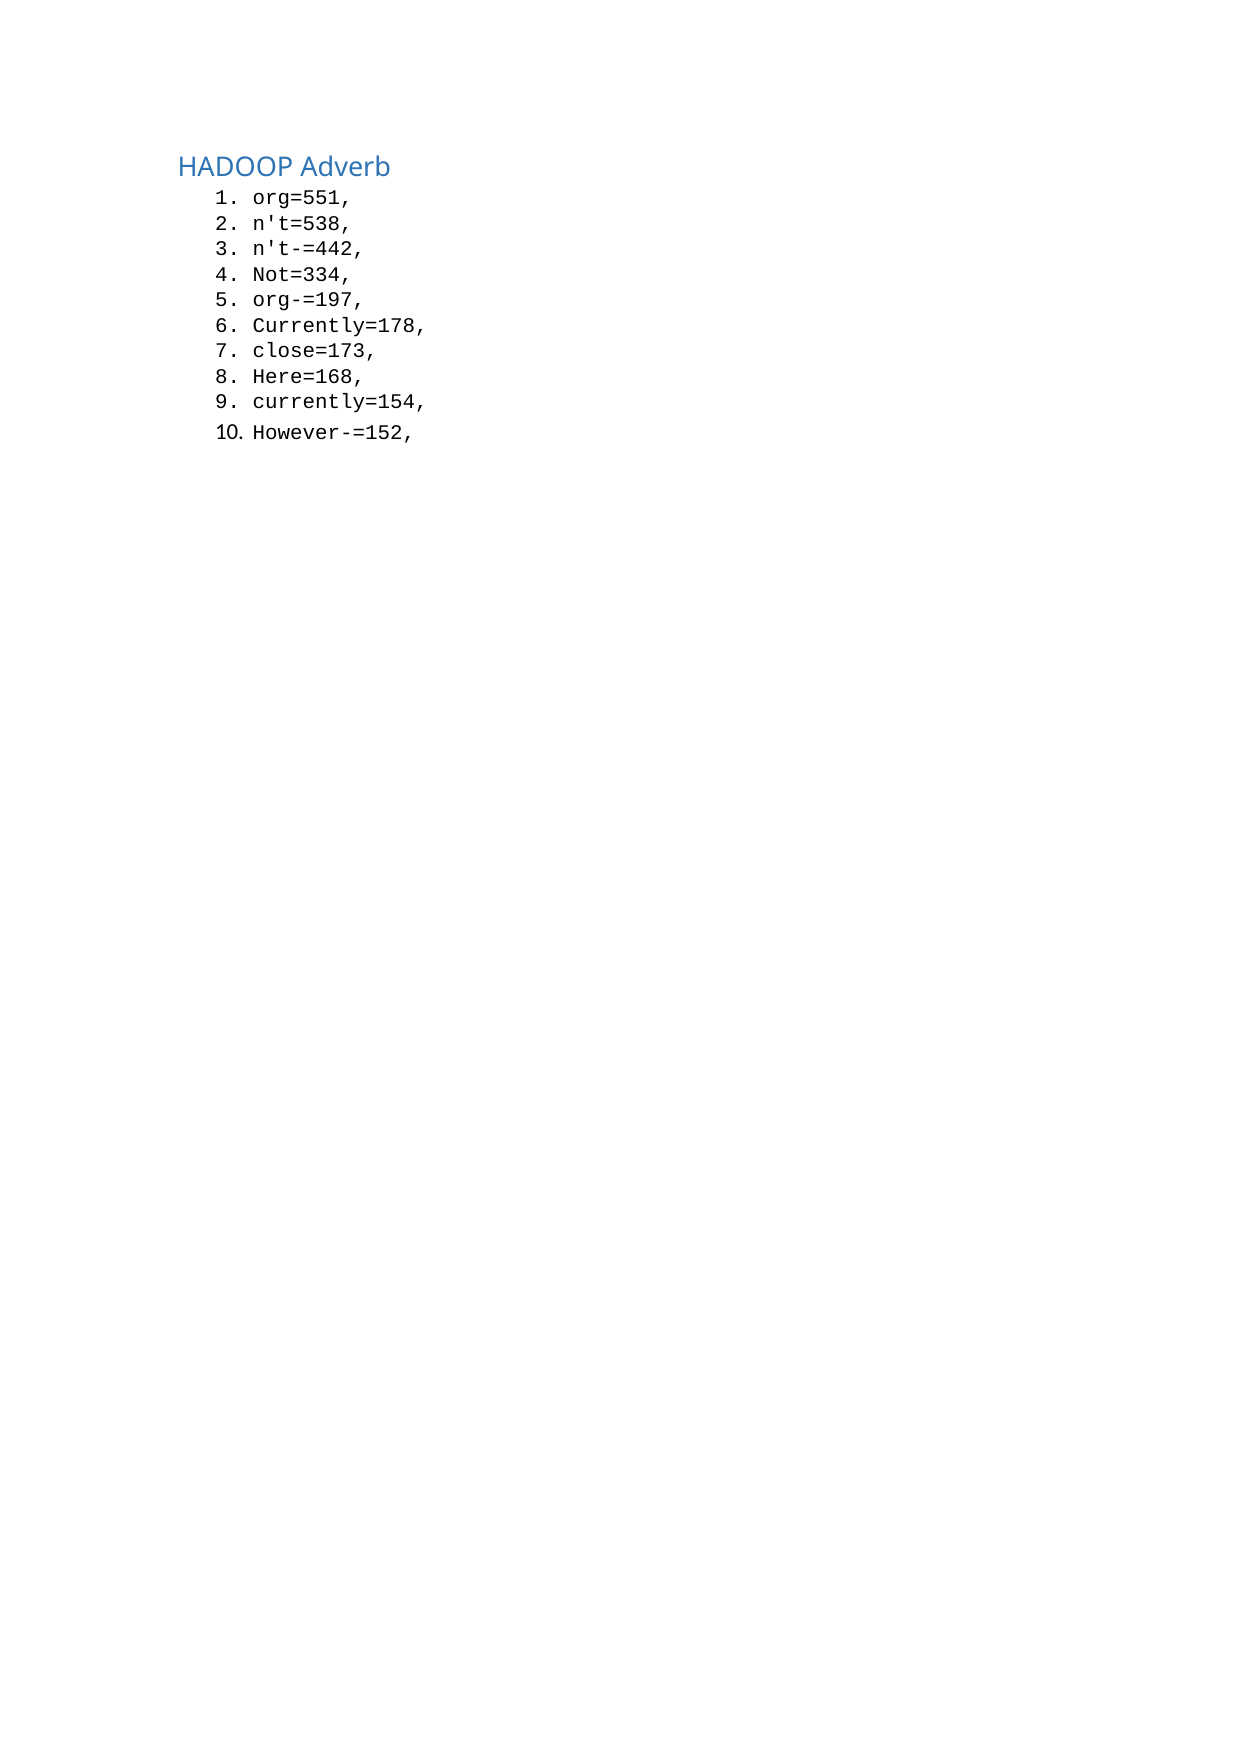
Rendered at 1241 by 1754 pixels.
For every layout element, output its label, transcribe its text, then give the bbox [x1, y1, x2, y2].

list However-=152, [215, 417, 1063, 446]
list close=173, [215, 341, 1063, 364]
subtitle HADOOP Adverb [177, 148, 1063, 184]
list org-=197, [215, 289, 1063, 313]
list Not=334, [215, 264, 1063, 288]
list org=551, [215, 187, 1063, 211]
list n't=538, [215, 213, 1063, 237]
list Currently=178, [215, 315, 1063, 339]
list currently=154, [215, 392, 1063, 415]
list Here=168, [215, 366, 1063, 390]
list n't-=442, [215, 238, 1063, 262]
